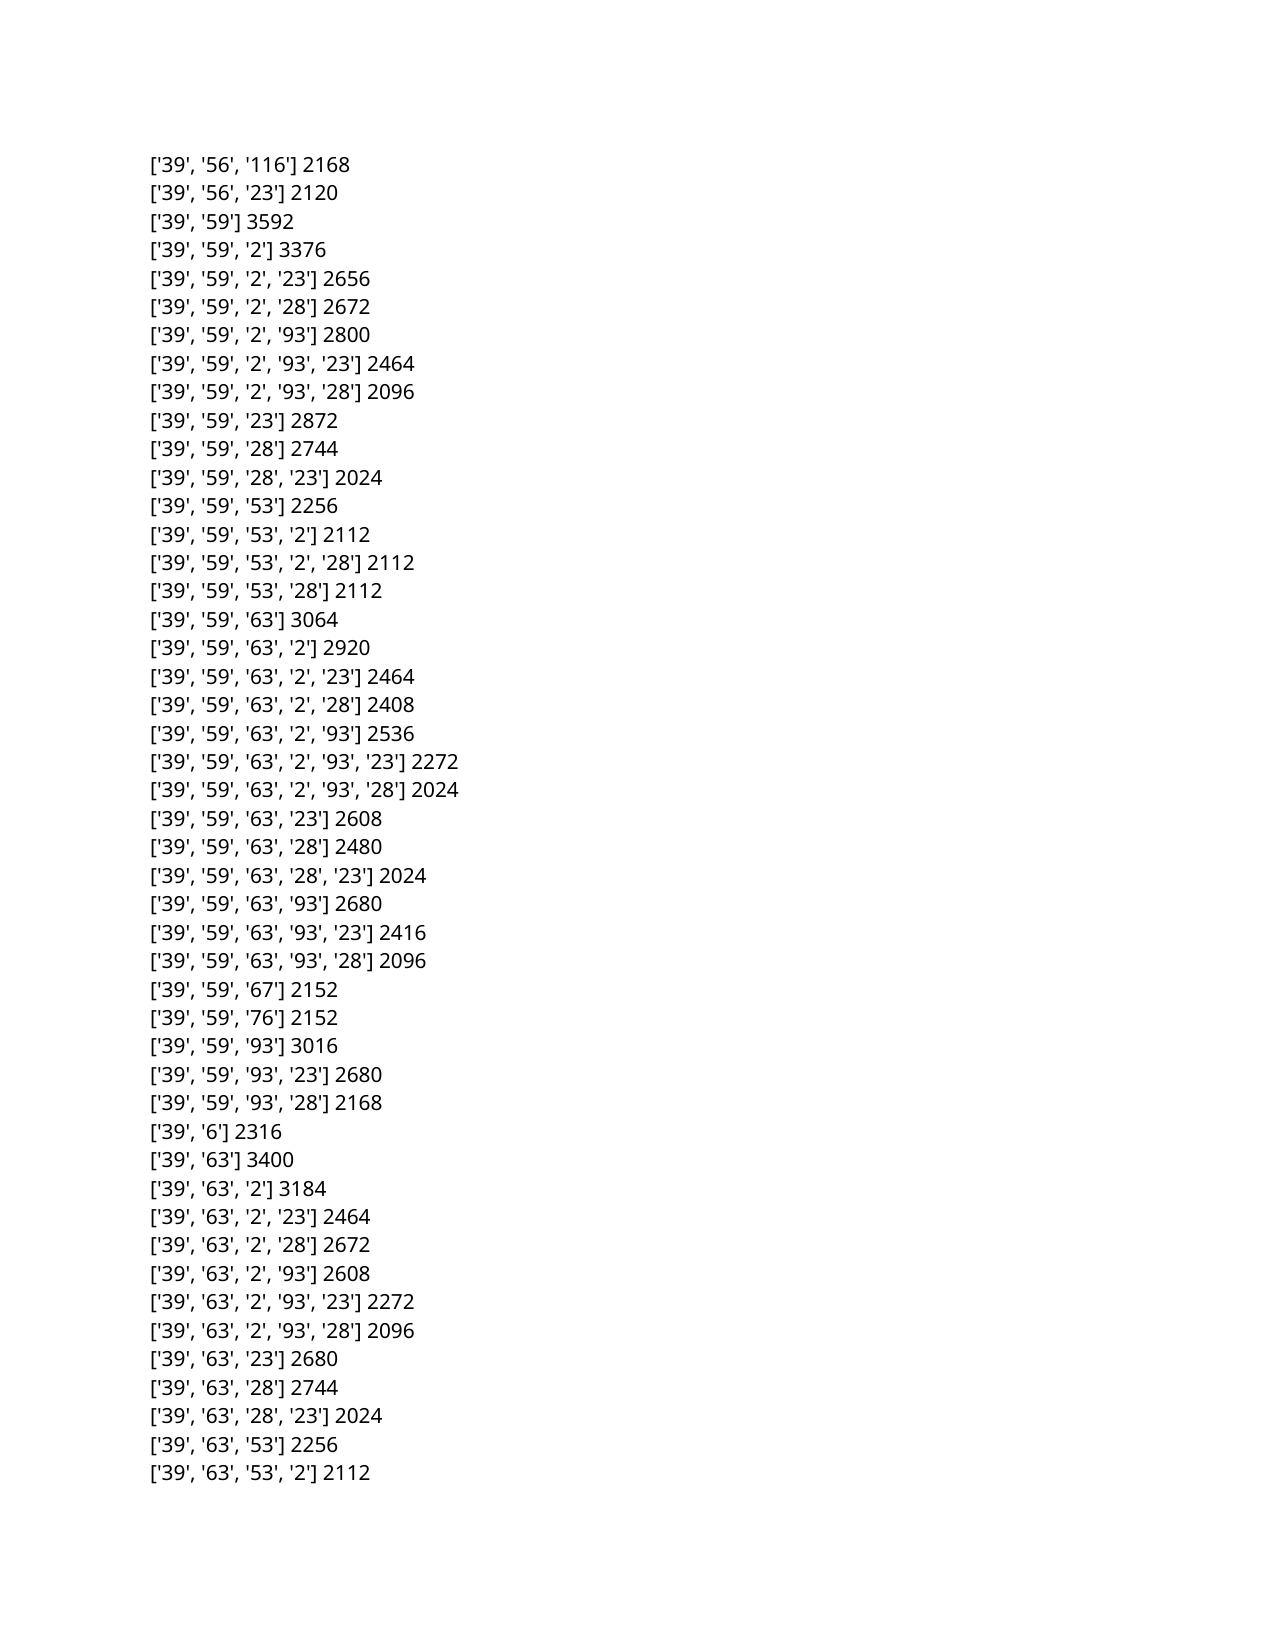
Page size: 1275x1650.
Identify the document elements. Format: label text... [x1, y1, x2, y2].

text ['39', '59', '63'] 3064 [150, 605, 1125, 633]
text ['39', '59', '53', '2', '28'] 2112 [150, 548, 1125, 577]
text ['39', '59', '63', '2', '93', '28'] 2024 [150, 776, 1125, 804]
text ['39', '63'] 3400 [150, 1145, 1125, 1174]
text ['39', '56', '116'] 2168 [150, 150, 1125, 178]
text ['39', '59', '53', '2'] 2112 [150, 520, 1125, 548]
text ['39', '59', '2'] 3376 [150, 235, 1125, 264]
text ['39', '59', '2', '93', '28'] 2096 [150, 377, 1125, 406]
text ['39', '59', '63', '2'] 2920 [150, 633, 1125, 662]
text ['39', '6'] 2316 [150, 1117, 1125, 1145]
text ['39', '63', '53'] 2256 [150, 1430, 1125, 1458]
text ['39', '63', '23'] 2680 [150, 1344, 1125, 1373]
text ['39', '59', '63', '2', '93', '23'] 2272 [150, 747, 1125, 776]
text ['39', '59', '93', '28'] 2168 [150, 1088, 1125, 1117]
text ['39', '56', '23'] 2120 [150, 178, 1125, 207]
text ['39', '59', '63', '23'] 2608 [150, 804, 1125, 832]
text ['39', '59', '67'] 2152 [150, 975, 1125, 1003]
text ['39', '59', '53'] 2256 [150, 491, 1125, 520]
text ['39', '59', '76'] 2152 [150, 1003, 1125, 1032]
text ['39', '59', '63', '28', '23'] 2024 [150, 861, 1125, 889]
text ['39', '59', '63', '2', '93'] 2536 [150, 719, 1125, 747]
text ['39', '63', '2', '93', '28'] 2096 [150, 1316, 1125, 1344]
text ['39', '63', '2', '23'] 2464 [150, 1202, 1125, 1231]
text ['39', '59', '28', '23'] 2024 [150, 463, 1125, 491]
text ['39', '59', '63', '93'] 2680 [150, 889, 1125, 918]
text ['39', '59', '63', '28'] 2480 [150, 832, 1125, 861]
text ['39', '63', '2'] 3184 [150, 1174, 1125, 1202]
text ['39', '59', '63', '93', '28'] 2096 [150, 946, 1125, 975]
text ['39', '59', '63', '2', '23'] 2464 [150, 662, 1125, 690]
text ['39', '63', '28'] 2744 [150, 1373, 1125, 1401]
text ['39', '63', '53', '2'] 2112 [150, 1458, 1125, 1487]
text ['39', '59', '53', '28'] 2112 [150, 577, 1125, 605]
text ['39', '59', '28'] 2744 [150, 434, 1125, 463]
text ['39', '63', '28', '23'] 2024 [150, 1401, 1125, 1430]
text ['39', '59', '93'] 3016 [150, 1032, 1125, 1060]
text ['39', '59', '2', '28'] 2672 [150, 292, 1125, 321]
text ['39', '59', '63', '2', '28'] 2408 [150, 690, 1125, 719]
text ['39', '59', '93', '23'] 2680 [150, 1060, 1125, 1088]
text ['39', '63', '2', '28'] 2672 [150, 1231, 1125, 1259]
text ['39', '59', '2', '23'] 2656 [150, 264, 1125, 292]
text ['39', '59', '2', '93', '23'] 2464 [150, 349, 1125, 377]
text ['39', '59', '63', '93', '23'] 2416 [150, 918, 1125, 946]
text ['39', '63', '2', '93', '23'] 2272 [150, 1287, 1125, 1316]
text ['39', '59', '2', '93'] 2800 [150, 321, 1125, 349]
text ['39', '63', '2', '93'] 2608 [150, 1259, 1125, 1287]
text ['39', '59'] 3592 [150, 207, 1125, 235]
text ['39', '59', '23'] 2872 [150, 406, 1125, 434]
